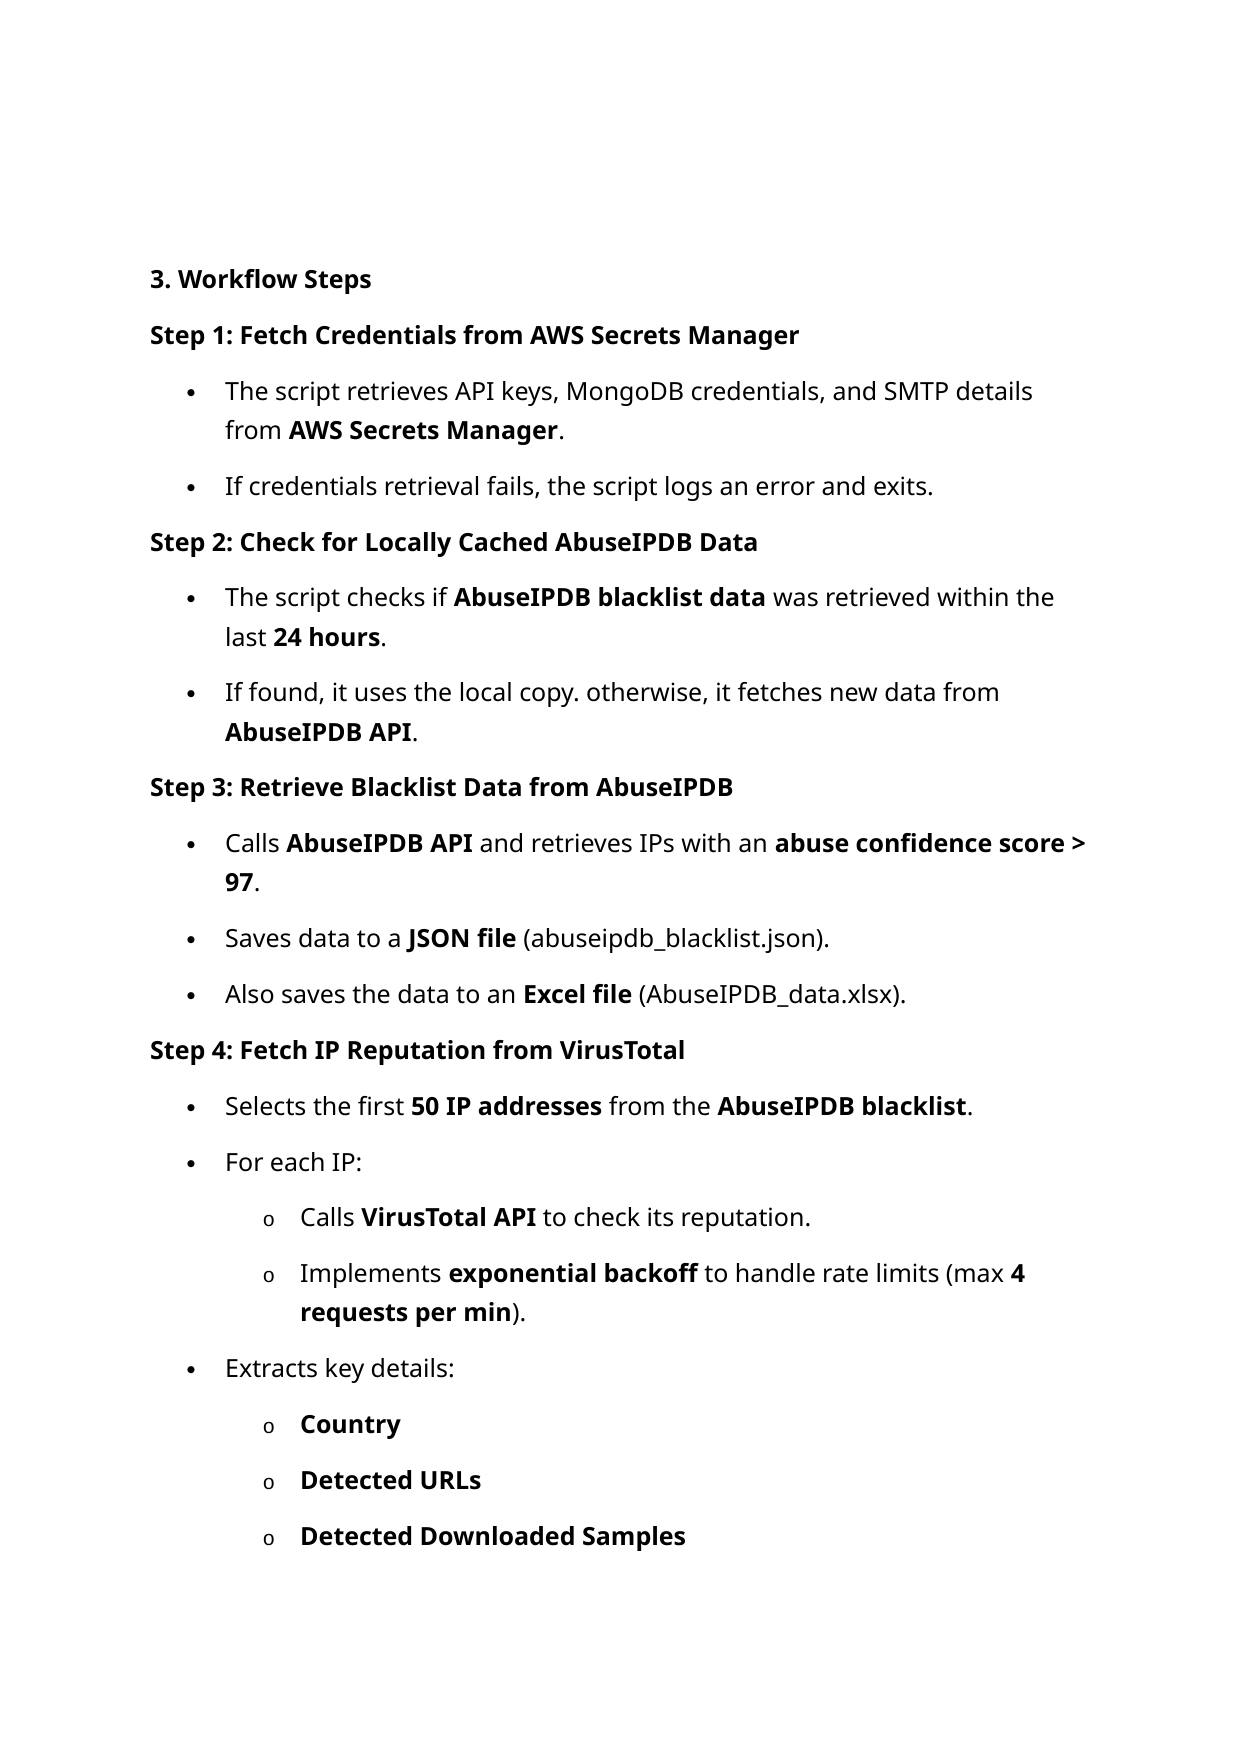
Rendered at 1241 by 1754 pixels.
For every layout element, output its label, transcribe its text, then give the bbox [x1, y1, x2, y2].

list Country [262, 1407, 1090, 1441]
list If credentials retrieval fails, the script logs an error and exits. [187, 468, 1090, 502]
list Calls VirusTotal API to check its reputation. [262, 1200, 1090, 1234]
list Extracts key details: [187, 1351, 1090, 1385]
list The script retrieves API keys, MongoDB credentials, and SMTP details from AWS Secrets Manager. [187, 373, 1090, 447]
list Saves data to a JSON file (abuseipdb_blacklist.json). [187, 921, 1090, 955]
list The script checks if AbuseIPDB blacklist data was retrieved within the last 24 hours. [187, 580, 1090, 653]
list Calls AbuseIPDB API and retrieves IPs with an abuse confidence score > 97. [187, 826, 1090, 899]
list Detected Downloaded Samples [262, 1518, 1090, 1552]
list For each IP: [187, 1144, 1090, 1178]
list Detected URLs [262, 1462, 1090, 1497]
list If found, it uses the local copy. otherwise, it fetches new data from AbuseIPDB API. [187, 675, 1090, 748]
text Step 1: Fetch Credentials from AWS Secrets Manager [150, 317, 1090, 352]
list Selects the first 50 IP addresses from the AbuseIPDB blacklist. [187, 1088, 1090, 1122]
list Implements exponential backoff to handle rate limits (max 4 requests per min). [262, 1256, 1090, 1329]
list Also saves the data to an Excel file (AbuseIPDB_data.xlsx). [187, 977, 1090, 1011]
text Step 4: Fetch IP Reputation from VirusTotal [150, 1032, 1090, 1067]
text Step 3: Retrieve Blacklist Data from AbuseIPDB [150, 770, 1090, 804]
text Step 2: Check for Locally Cached AbuseIPDB Data [150, 524, 1090, 558]
text 3. Workflow Steps [150, 262, 1090, 296]
